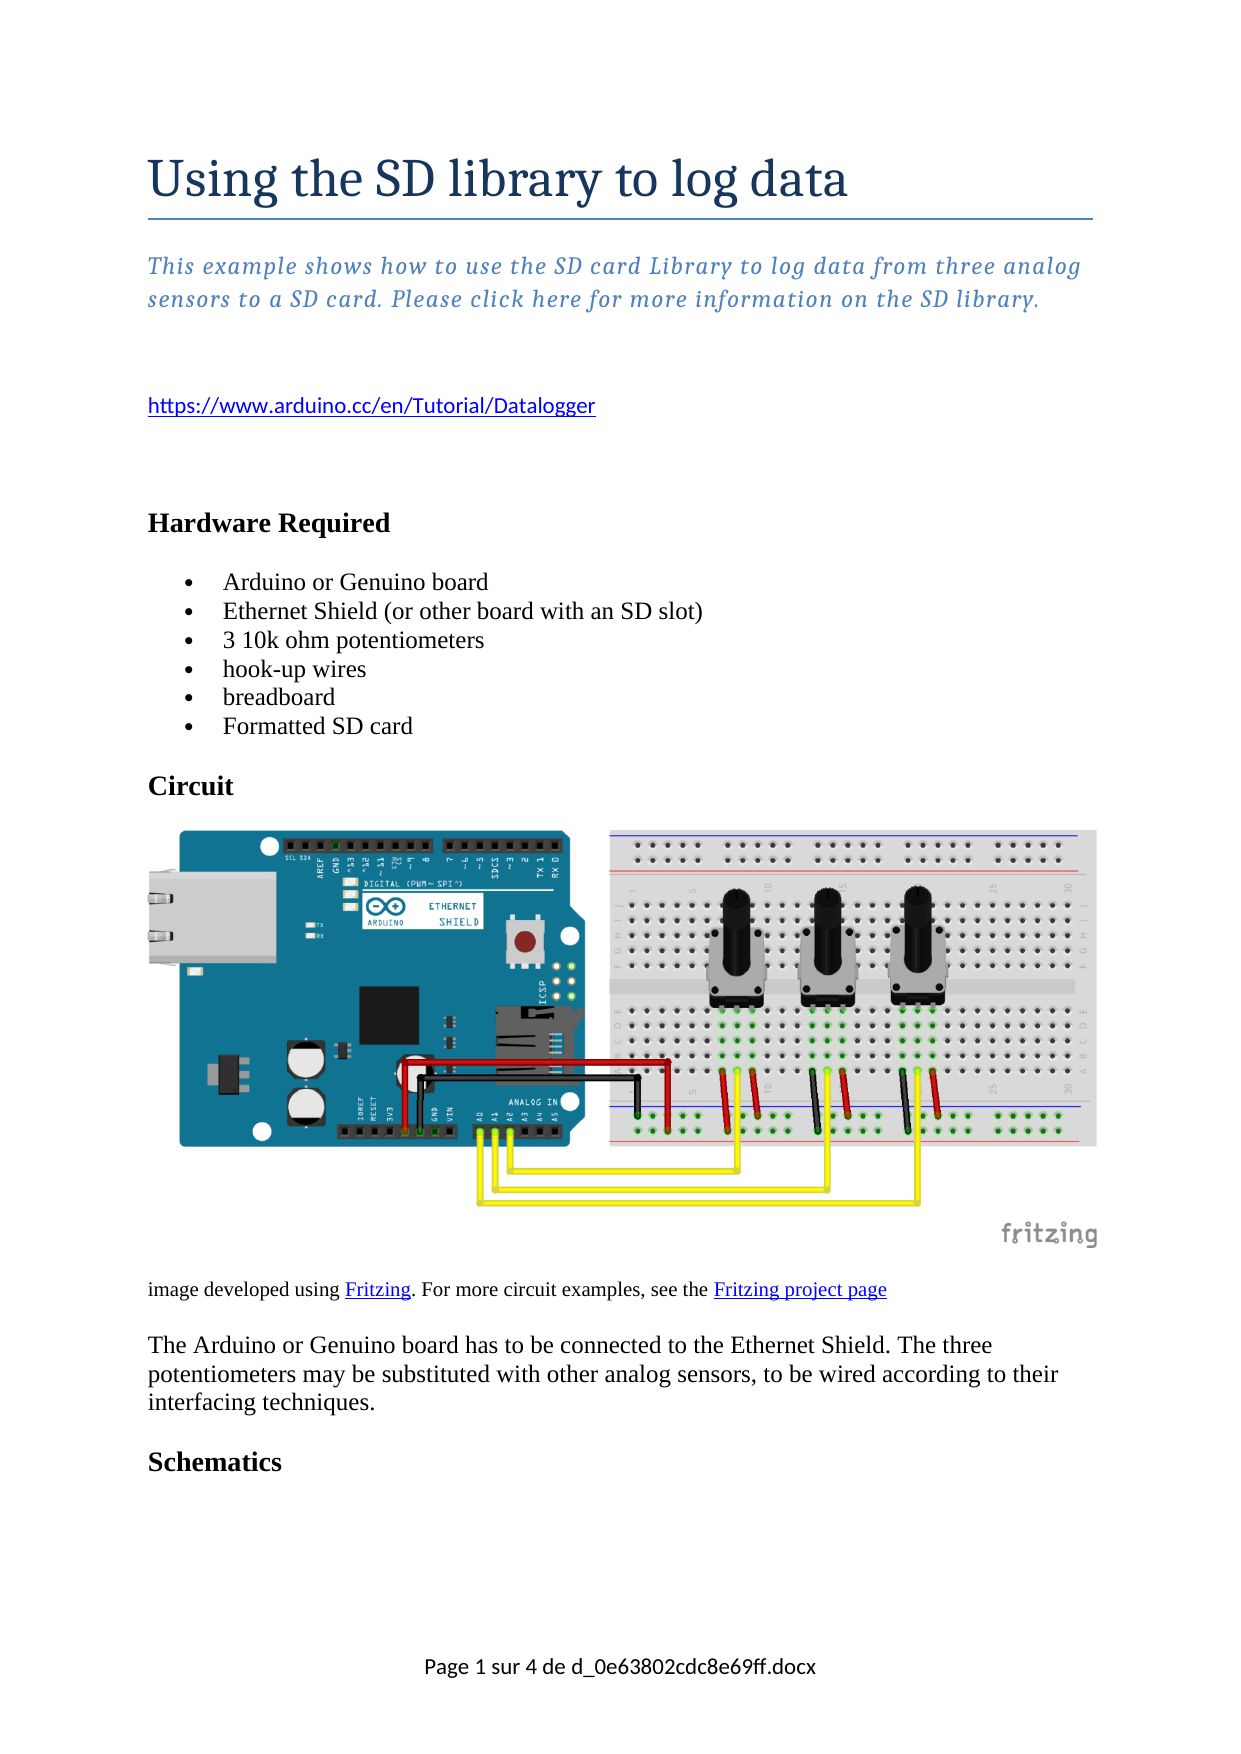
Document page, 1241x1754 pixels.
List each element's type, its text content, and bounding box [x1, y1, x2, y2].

list Formatted SD card [185, 711, 1093, 740]
text Hardware Required [148, 506, 1093, 538]
subtitle This example shows how to use the SD card Library to log data from three analog sensors to a SD card. Please click here for more information on the SD library. [148, 252, 1093, 313]
text https://www.arduino.cc/en/Tutorial/Datalogger [148, 391, 1093, 419]
list Arduino or Genuino board [185, 567, 1093, 596]
text The Arduino or Genuino board has to be connected to the Ethernet Shield. The three potentiometers may be substituted with other analog sensors, to be wired according to their interfacing techniques. [148, 1330, 1093, 1416]
list breadboard [185, 682, 1093, 711]
list hook-up wires [185, 654, 1093, 682]
list Ethernet Shield (or other board with an SD slot) [185, 596, 1093, 625]
text Circuit [148, 769, 1093, 801]
picture [147, 830, 1097, 1248]
text Schematics [148, 1445, 1093, 1478]
title Using the SD library to log data [148, 148, 1093, 218]
list 3 10k ohm potentiometers [185, 625, 1093, 654]
text image developed using Fritzing. For more circuit examples, see the Fritzing project page [148, 1277, 1093, 1301]
